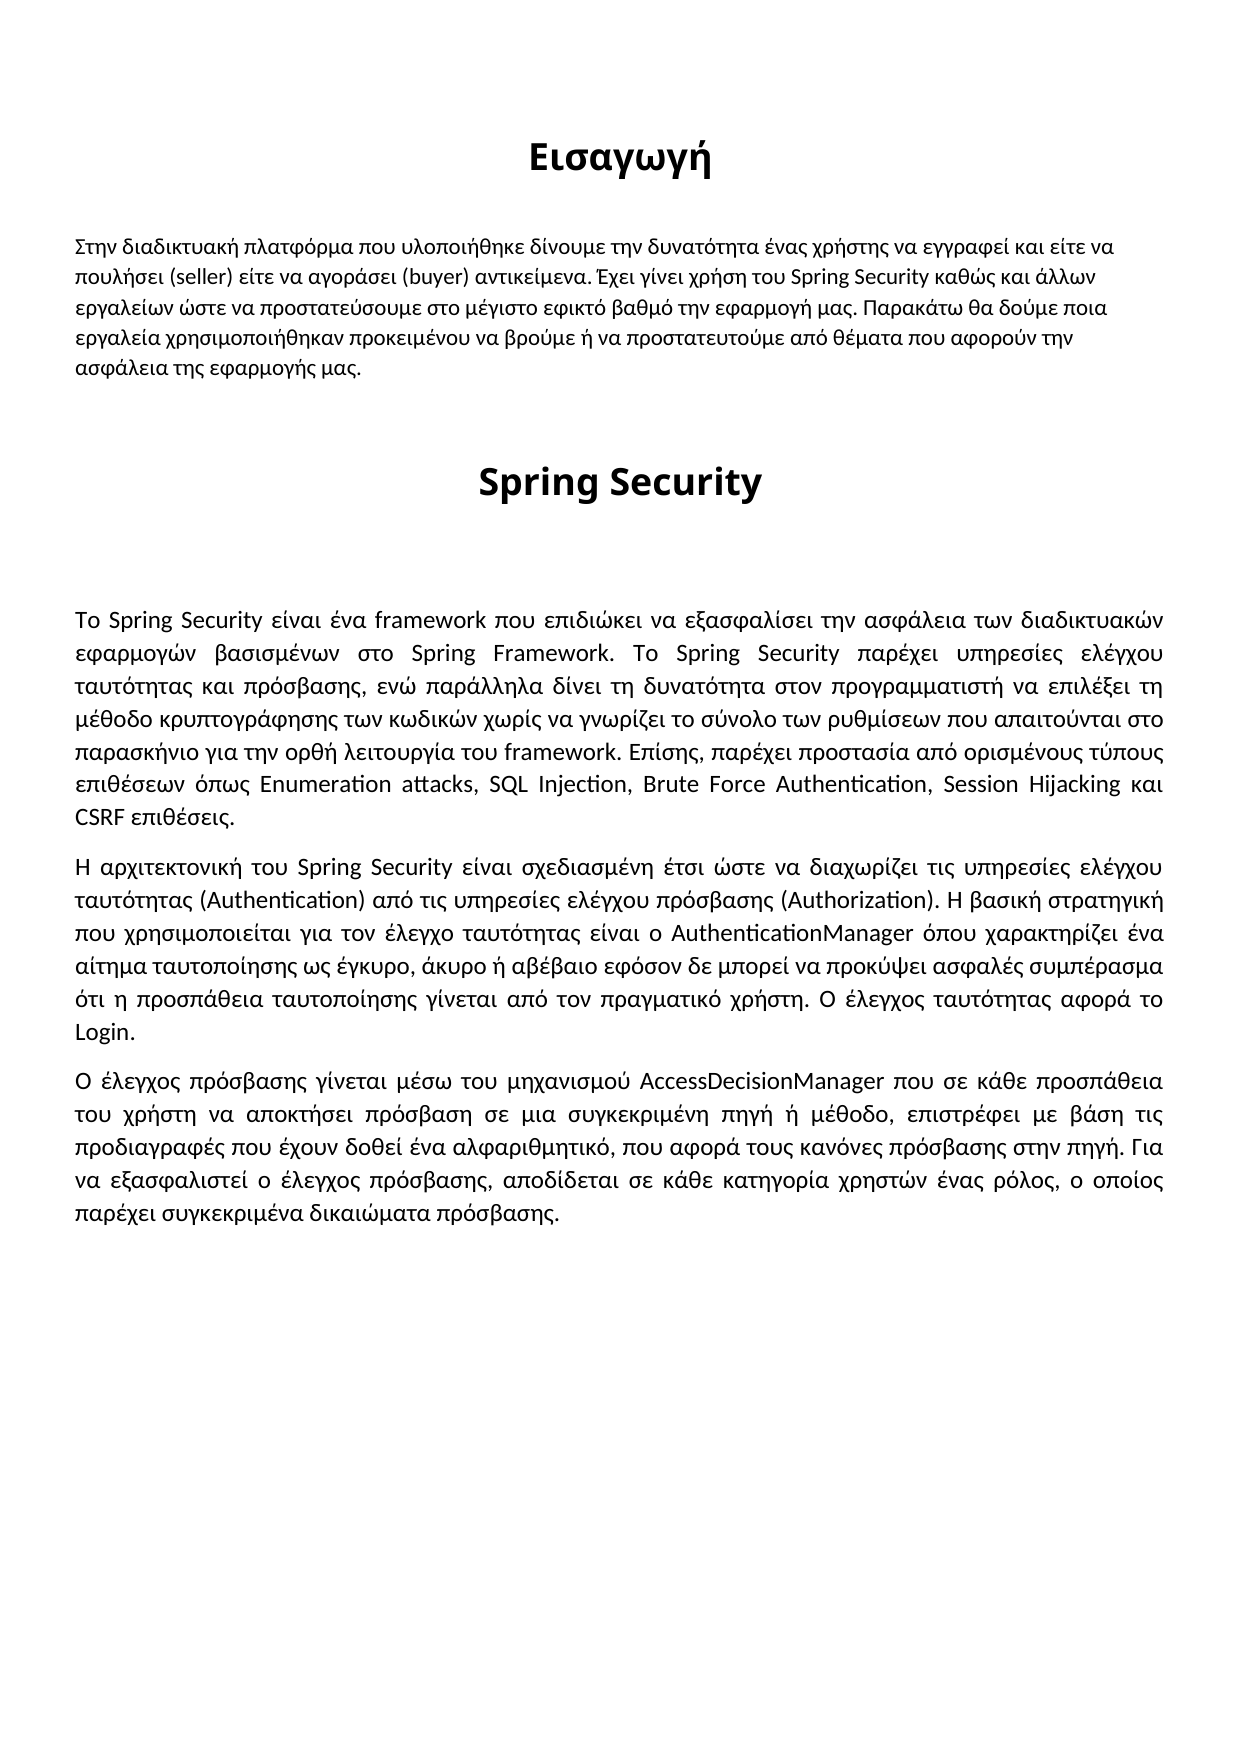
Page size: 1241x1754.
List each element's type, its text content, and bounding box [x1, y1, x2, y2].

text Η αρχιτεκτονική του Spring Security είναι σχεδιασμένη έτσι ώστε να διαχωρίζει τις υπηρεσίες ελέγχου ταυτότητας (Authentication) από τις υπηρεσίες ελέγχου πρόσβασης (Authorization). Η βασική στρατηγική που χρησιμοποιείται για τον έλεγχο ταυτότητας είναι ο AuthenticationManager όπου χαρακτηρίζει ένα αίτημα ταυτοποίησης ως έγκυρο, άκυρο ή αβέβαιο εφόσον δε μπορεί να προκύψει ασφαλές συμπέρασμα ότι η προσπάθεια ταυτοποίησης γίνεται από τον πραγματικό χρήστη. Ο έλεγχος ταυτότητας αφορά το Login. [75, 851, 1165, 1046]
text Ο έλεγχος πρόσβασης γίνεται μέσω του μηχανισμού AccessDecisionManager που σε κάθε προσπάθεια του χρήστη να αποκτήσει πρόσβαση σε μια συγκεκριμένη πηγή ή μέθοδο, επιστρέφει με βάση τις προδιαγραφές που έχουν δοθεί ένα αλφαριθμητικό, που αφορά τους κανόνες πρόσβασης στην πηγή. Για να εξασφαλιστεί ο έλεγχος πρόσβασης, αποδίδεται σε κάθε κατηγορία χρηστών ένας ρόλος, ο οποίος παρέχει συγκεκριμένα δικαιώματα πρόσβασης. [75, 1065, 1165, 1227]
text Στην διαδικτυακή πλατφόρμα που υλοποιήθηκε δίνουμε την δυνατότητα ένας χρήστης να εγγραφεί και είτε να πουλήσει (seller) είτε να αγοράσει (buyer) αντικείμενα. Έχει γίνει χρήση του Spring Security καθώς και άλλων εργαλείων ώστε να προστατεύσουμε στο μέγιστο εφικτό βαθμό την εφαρμογή μας. Παρακάτω θα δούμε ποια εργαλεία χρησιμοποιήθηκαν προκειμένου να βρούμε ή να προστατευτούμε από θέματα που αφορούν την ασφάλεια της εφαρμογής μας. [75, 232, 1165, 381]
text Το Spring Security είναι ένα framework που επιδιώκει να εξασφαλίσει την ασφάλεια των διαδικτυακών εφαρμογών βασισμένων στο Spring Framework. Το Spring Security παρέχει υπηρεσίες ελέγχου ταυτότητας και πρόσβασης, ενώ παράλληλα δίνει τη δυνατότητα στον προγραμματιστή να επιλέξει τη μέθοδο κρυπτογράφησης των κωδικών χωρίς να γνωρίζει το σύνολο των ρυθμίσεων που απαιτούνται στο παρασκήνιο για την ορθή λειτουργία του framework. Επίσης, παρέχει προστασία από ορισμένους τύπους επιθέσεων όπως Enumeration attacks, SQL Injection, Brute Force Authentication, Session Hijacking και CSRF επιθέσεις. [75, 604, 1165, 832]
subtitle Εισαγωγή [75, 130, 1165, 181]
subtitle Spring Security [75, 455, 1165, 506]
